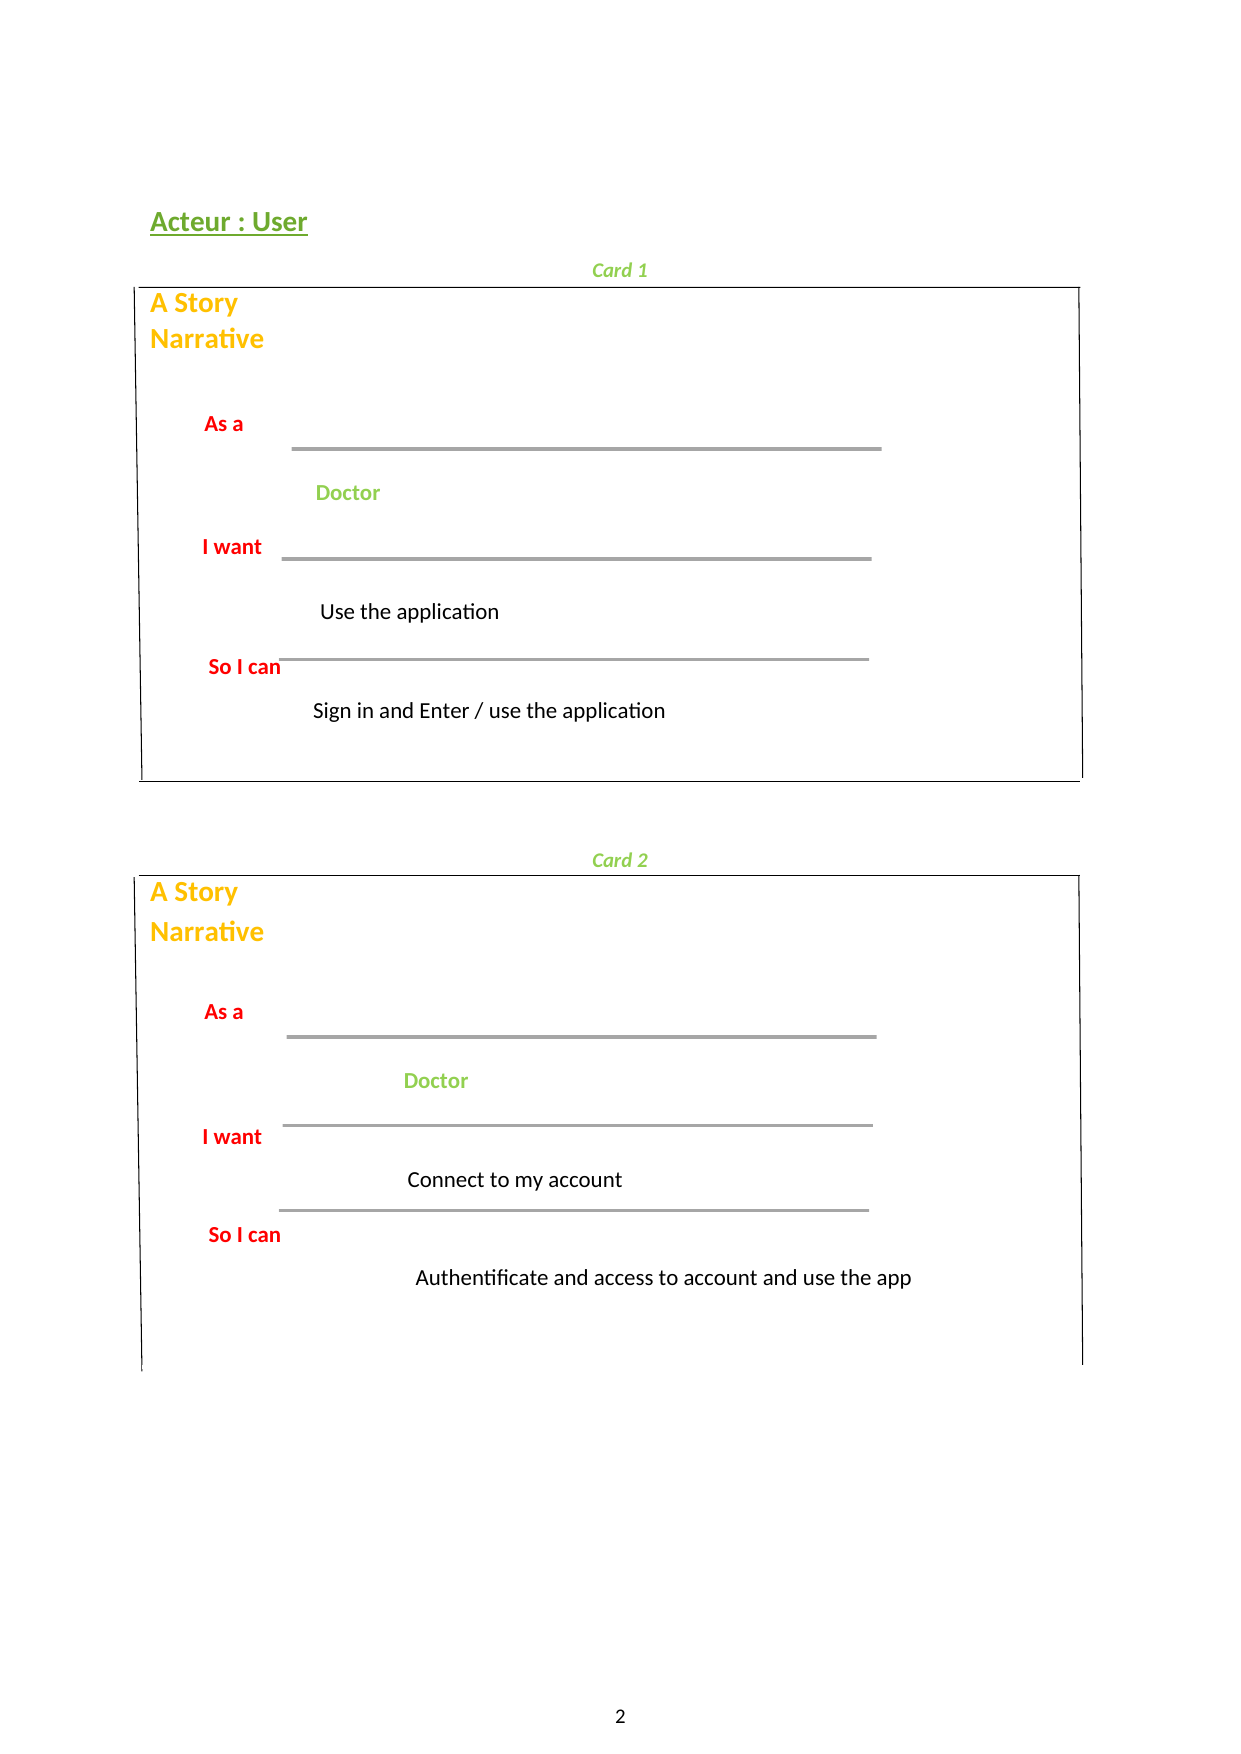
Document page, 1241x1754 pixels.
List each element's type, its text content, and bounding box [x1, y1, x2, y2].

text Sign in and Enter / use the application [150, 701, 1090, 722]
text Acteur : User [150, 203, 1090, 239]
text So I can [208, 652, 1090, 681]
text A Story [150, 873, 1090, 908]
text Card 1 [150, 257, 1092, 282]
text Authentificate and access to account and use the app [150, 1269, 1090, 1290]
text As a [204, 997, 1090, 1025]
text I want [202, 532, 1090, 561]
text A Story [150, 284, 901, 320]
text Connect to my account [150, 1171, 1090, 1192]
text Use the application [150, 602, 1090, 624]
picture [286, 1035, 877, 1039]
text So I can [208, 1220, 1090, 1248]
text Narrative [150, 913, 1090, 949]
picture [291, 447, 882, 451]
text Doctor [150, 478, 1090, 505]
text As a [204, 409, 1090, 437]
text Card 2 [150, 847, 1092, 873]
text I want [202, 1122, 1090, 1150]
text Doctor [150, 1067, 1090, 1094]
text Narrative [150, 320, 901, 356]
